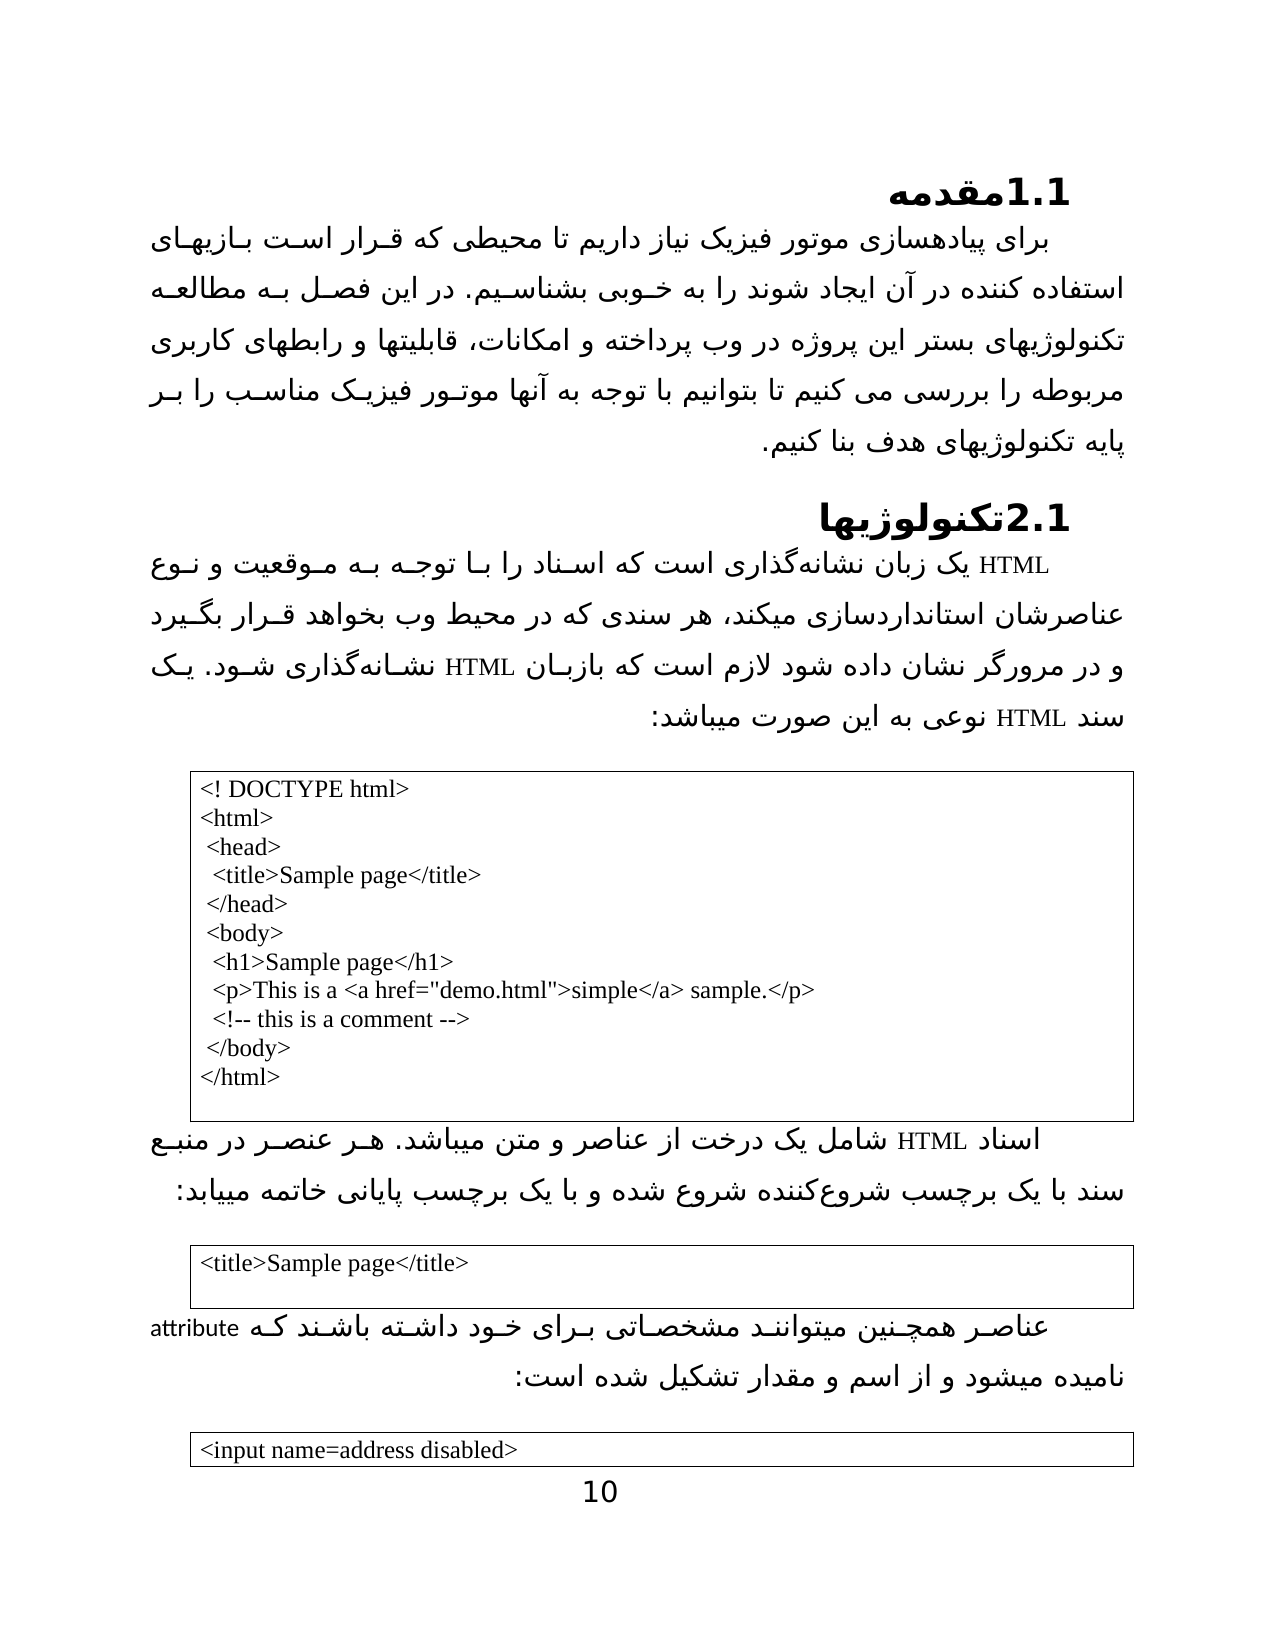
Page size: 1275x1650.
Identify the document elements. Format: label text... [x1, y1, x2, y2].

text <h1>Sample page</h1> [191, 944, 1133, 972]
text </head> [191, 886, 1133, 915]
text </body> [191, 1030, 1133, 1059]
text اسناد HTML شامل یک درخت از عناصر و متن می​باشد. هر عنصر در منبع سند با یک برچسب شروع‌کننده شروع شده و با یک برچسب پایانی خاتمه می​یابد: [150, 1122, 1125, 1207]
text عناصر همچنین می​توانند مشخصاتی برای خود داشته باشند که attribute نامیده می​شود و از اسم و مقدار تشکیل شده است: [150, 1309, 1125, 1394]
text <html> [191, 800, 1133, 829]
text <! DOCTYPE html> [191, 772, 1133, 800]
text HTML یک زبان نشانه‌گذاری است که اسناد را با توجه به موقعیت و نوع عناصرشان استانداردسازی می​کند، هر سندی که در محیط وب بخواهد قرار بگیرد و در مرورگر نشان داده شود لازم است که بازبان HTML نشانه‌گذاری شود. یک سند HTML نوعی به این صورت می​باشد: [150, 547, 1125, 733]
text <title>Sample page</title> [191, 1246, 1133, 1277]
text <!-- this is a comment --> [191, 1001, 1133, 1030]
text <head> [191, 829, 1133, 857]
text <p>This is a <a href="demo.html">simple</a> sample.</p> [191, 972, 1133, 1001]
subtitle مقدمه [150, 171, 1005, 214]
text برای پیاده​سازی موتور فیزیک نیاز داریم تا محیطی که قرار است بازی​های استفاده کننده در آن ایجاد شوند را به خوبی بشناسیم. در این فصل به مطالعه تکنولوژی​های بستر این پروژه در وب پرداخته و امکانات، قابلیت​ها و رابط​های کاربری مربوطه را بررسی می کنیم تا بتوانیم با توجه به آن​ها موتور فیزیک مناسب را بر پایه تکنولوژی​های هدف بنا کنیم. [150, 221, 1125, 459]
text <body> [191, 915, 1133, 944]
text </html> [191, 1059, 1133, 1091]
subtitle تکنولوژی​ها [150, 496, 1005, 540]
text <title>Sample page</title> [191, 857, 1133, 886]
text <input name=address disabled> [191, 1433, 1133, 1466]
